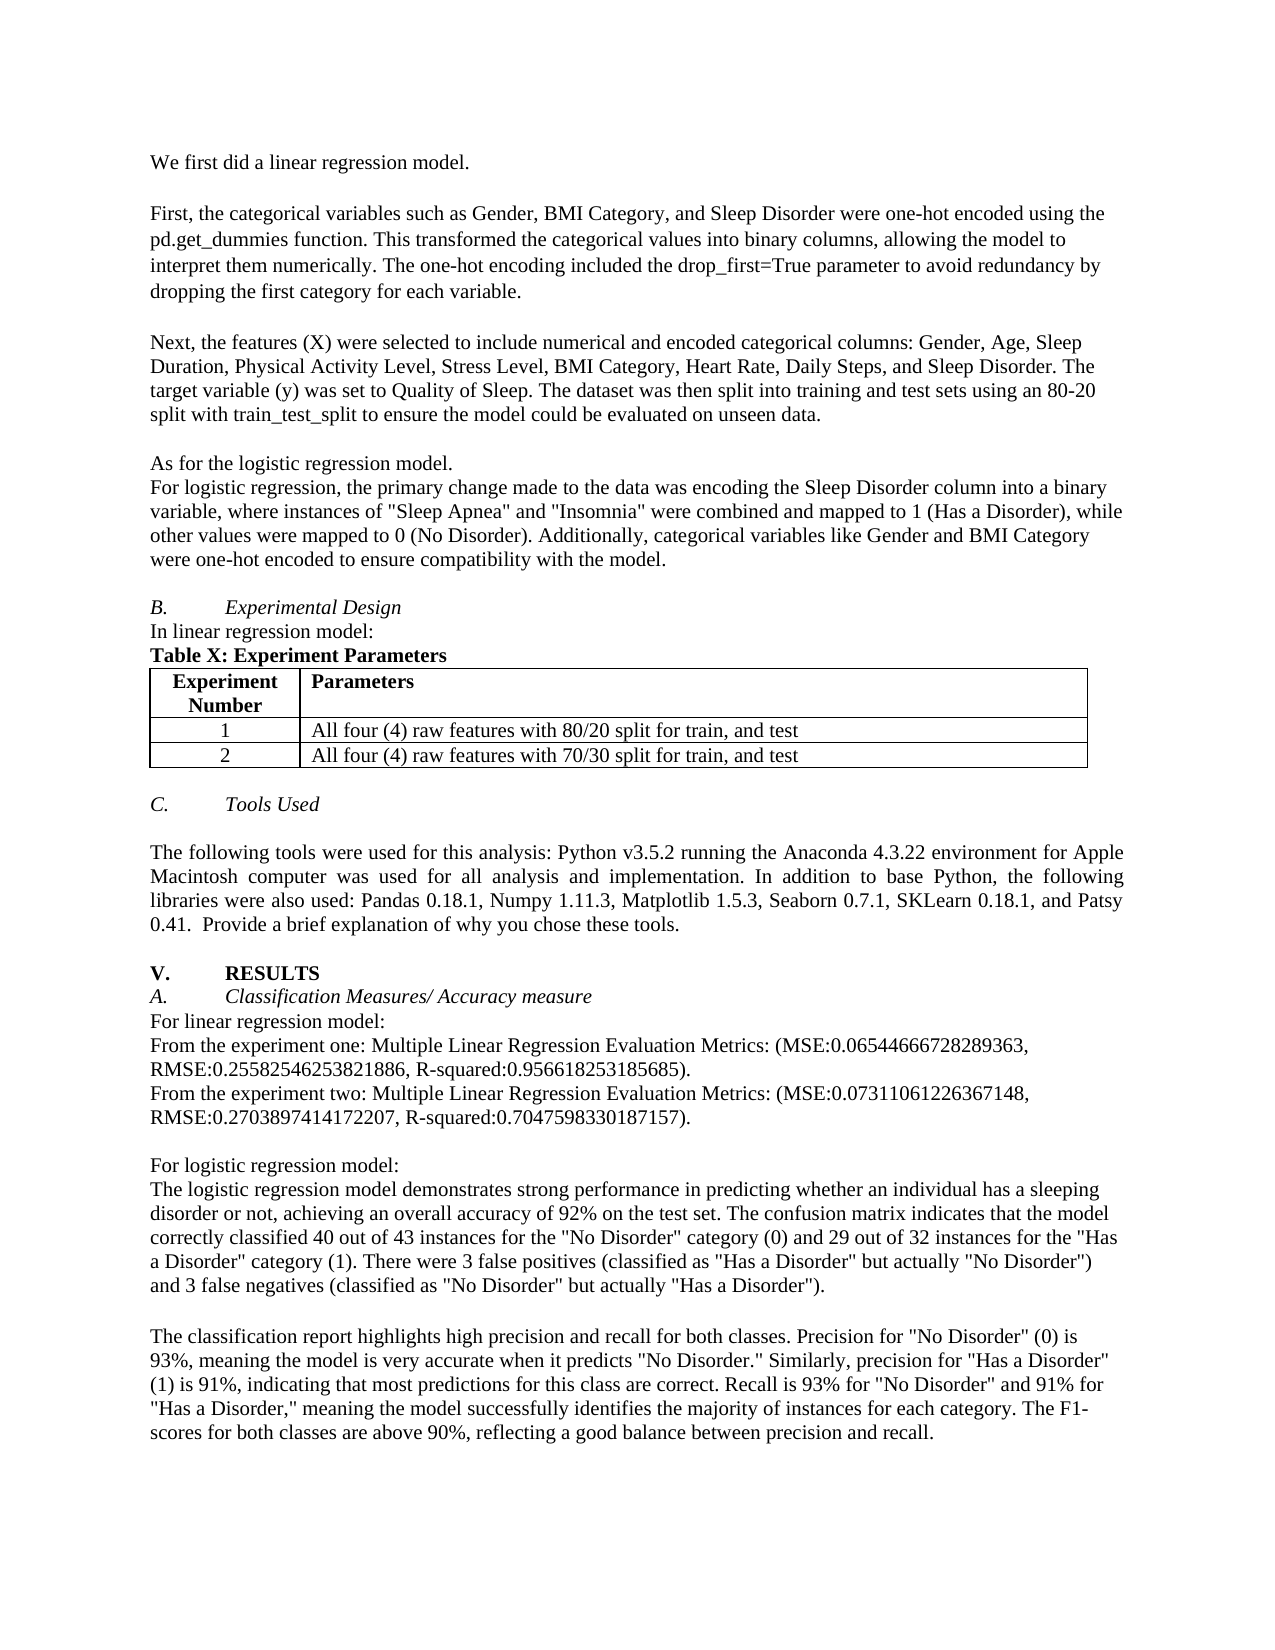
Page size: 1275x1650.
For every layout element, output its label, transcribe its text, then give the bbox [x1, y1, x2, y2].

text The following tools were used for this analysis: Python v3.5.2 running the Anaconda 4.3.22 environment for Apple Macintosh computer was used for all analysis and implementation. In addition to base Python, the following libraries were also used: Pandas 0.18.1, Numpy 1.11.3, Matplotlib 1.5.3, Seaborn 0.7.1, SKLearn 0.18.1, and Patsy 0.41. Provide a brief explanation of why you chose these tools. [150, 840, 1125, 936]
text From the experiment two: Multiple Linear Regression Evaluation Metrics: (MSE:0.07311061226367148, RMSE:0.2703897414172207, R-squared:0.7047598330187157). [150, 1081, 1125, 1129]
table_header Experiment Number [151, 669, 299, 717]
text Table X: Experiment Parameters [150, 643, 1125, 667]
text For linear regression model: [150, 1008, 1125, 1033]
text First, the categorical variables such as Gender, BMI Category, and Sleep Disorder were one-hot encoded using the pd.get_dummies function. This transformed the categorical values into binary columns, allowing the model to interpret them numerically. The one-hot encoding included the drop_first=True parameter to avoid redundancy by dropping the first category for each variable. [150, 201, 1125, 303]
text For logistic regression, the primary change made to the data was encoding the Sleep Disorder column into a binary variable, where instances of "Sleep Apnea" and "Insomnia" were combined and mapped to 1 (Has a Disorder), while other values were mapped to 0 (No Disorder). Additionally, categorical variables like Gender and BMI Category were one-hot encoded to ensure compatibility with the model. [150, 475, 1125, 571]
text Next, the features (X) were selected to include numerical and encoded categorical columns: Gender, Age, Sleep Duration, Physical Activity Level, Stress Level, BMI Category, Heart Rate, Daily Steps, and Sleep Disorder. The target variable (y) was set to Quality of Sleep. The dataset was then split into training and test sets using an 80-20 split with train_test_split to ensure the model could be evaluated on unseen data. [150, 330, 1125, 426]
list Classification Measures/ Accuracy measure [150, 984, 1125, 1008]
table_cell All four (4) raw features with 70/30 split for train, and test [301, 743, 1087, 767]
text In linear regression model: [150, 619, 1125, 643]
text The logistic regression model demonstrates strong performance in predicting whether an individual has a sleeping disorder or not, achieving an overall accuracy of 92% on the test set. The confusion matrix indicates that the model correctly classified 40 out of 43 instances for the "No Disorder" category (0) and 29 out of 32 instances for the "Has a Disorder" category (1). There were 3 false positives (classified as "Has a Disorder" but actually "No Disorder") and 3 false negatives (classified as "No Disorder" but actually "Has a Disorder"). [150, 1177, 1125, 1297]
text From the experiment one: Multiple Linear Regression Evaluation Metrics: (MSE:0.06544666728289363, RMSE:0.25582546253821886, R-squared:0.956618253185685). [150, 1033, 1125, 1081]
list Experimental Design [150, 595, 1125, 619]
text The classification report highlights high precision and recall for both classes. Precision for "No Disorder" (0) is 93%, meaning the model is very accurate when it predicts "No Disorder." Similarly, precision for "Has a Disorder" (1) is 91%, indicating that most predictions for this class are correct. Recall is 93% for "No Disorder" and 91% for "Has a Disorder," meaning the model successfully identifies the majority of instances for each category. The F1-scores for both classes are above 90%, reflecting a good balance between precision and recall. [150, 1324, 1125, 1444]
table_cell 1 [151, 718, 299, 742]
text For logistic regression model: [150, 1153, 1125, 1177]
list RESULTS [150, 960, 1125, 984]
table_cell All four (4) raw features with 80/20 split for train, and test [301, 718, 1087, 742]
text As for the logistic regression model. [150, 451, 1125, 475]
table_header Parameters [301, 669, 1087, 717]
text We first did a linear regression model. [150, 150, 1125, 174]
list Tools Used [150, 792, 1125, 816]
table_cell 2 [151, 743, 299, 767]
